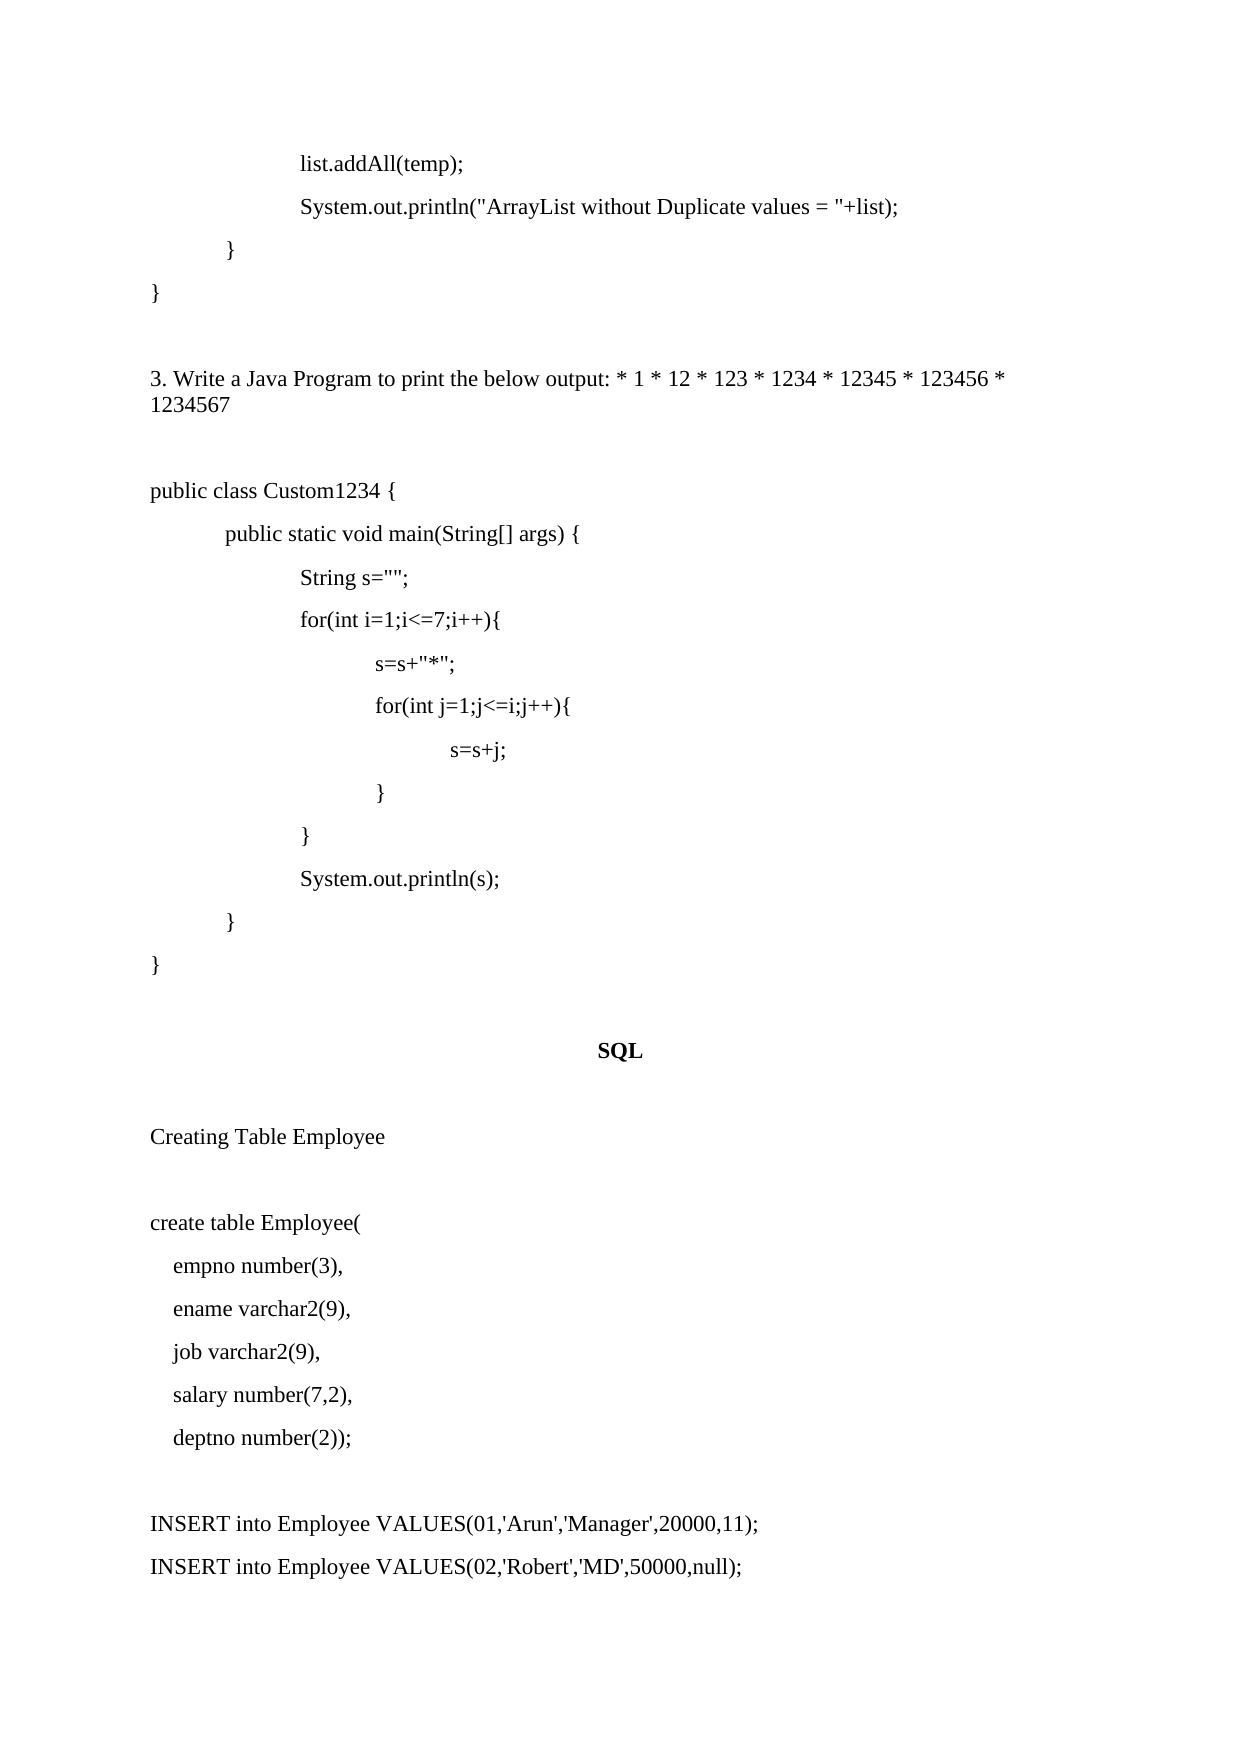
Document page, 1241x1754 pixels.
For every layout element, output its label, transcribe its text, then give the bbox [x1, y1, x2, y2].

text String s=""; [150, 563, 1090, 590]
text salary number(7,2), [150, 1381, 1090, 1407]
text } [150, 279, 1090, 305]
text create table Employee( [150, 1209, 1090, 1235]
text } [150, 779, 1090, 805]
text for(int i=1;i<=7;i++){ [150, 607, 1090, 633]
text for(int j=1;j<=i;j++){ [150, 693, 1090, 719]
text System.out.println(s); [150, 865, 1090, 891]
text public class Custom1234 { [150, 477, 1090, 504]
text } [150, 236, 1090, 262]
text 3. Write a Java Program to print the below output: * 1 * 12 * 123 * 1234 * 12345 * 123456 * 1234567 [150, 365, 1090, 418]
text SQL [150, 1037, 1090, 1063]
text empno number(3), [150, 1252, 1090, 1278]
text } [150, 822, 1090, 848]
text ename varchar2(9), [150, 1295, 1090, 1321]
text } [150, 908, 1090, 934]
text } [150, 951, 1090, 977]
text Creating Table Employee [150, 1123, 1090, 1149]
text INSERT into Employee VALUES(02,'Robert','MD',50000,null); [150, 1553, 1090, 1579]
text INSERT into Employee VALUES(01,'Arun','Manager',20000,11); [150, 1510, 1090, 1536]
text list.addAll(temp); [150, 150, 1090, 176]
text System.out.println("ArrayList without Duplicate values = "+list); [150, 193, 1090, 219]
text s=s+j; [150, 736, 1090, 762]
text s=s+"*"; [150, 649, 1090, 676]
text deptno number(2)); [150, 1424, 1090, 1450]
text public static void main(String[] args) { [150, 521, 1090, 547]
text job varchar2(9), [150, 1338, 1090, 1364]
